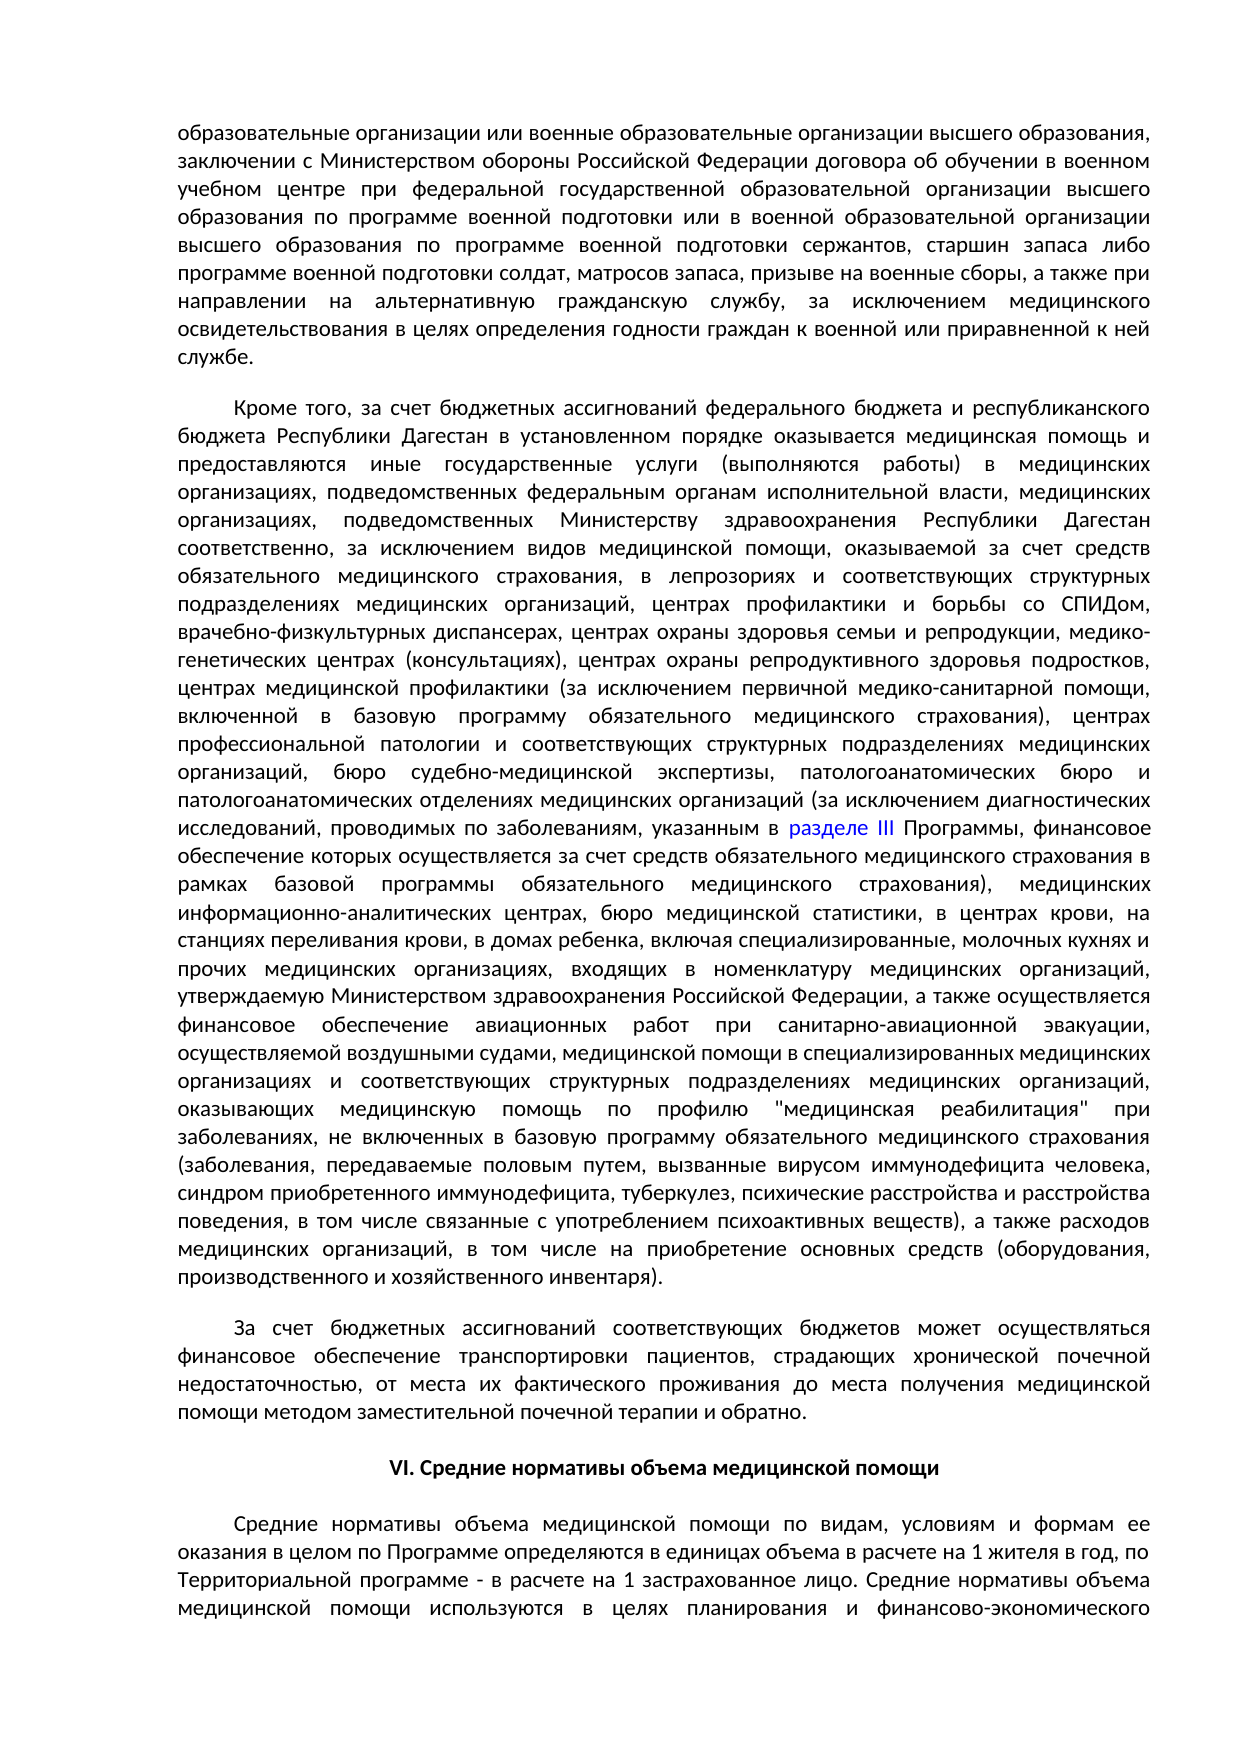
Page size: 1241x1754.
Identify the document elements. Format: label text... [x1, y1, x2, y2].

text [177, 118, 1152, 370]
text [177, 1509, 1152, 1621]
text Кроме того, за счет бюджетных ассигнований федерального бюджета и республиканского бюджета Республики Дагестан в установленном порядке оказывается медицинская помощь и предоставляются иные государственные услуги (выполняются работы) в медицинских организациях, подведомственных федеральным органам исполнительной власти, медицинских организациях, подведомственных Министерству здравоохранения Республики Дагестан соответственно, за исключением видов медицинской помощи, оказываемой за счет средств обязательного медицинского страхования, в лепрозориях и соответствующих структурных подразделениях медицинских организаций, центрах профилактики и борьбы со СПИДом, врачебно-физкультурных диспансерах, центрах охраны здоровья семьи и репродукции, медико-генетических центрах (консультациях), центрах охраны репродуктивного здоровья подростков, центрах медицинской профилактики (за исключением первичной медико-санитарной помощи, включенной в базовую программу обязательного медицинского страхования), центрах профессиональной патологии и соответствующих структурных подразделениях медицинских организаций, бюро судебно-медицинской экспертизы, патологоанатомических бюро и патологоанатомических отделениях медицинских организаций (за исключением диагностических исследований, проводимых по заболеваниям, указанным в разделе III Программы, финансовое обеспечение которых осуществляется за счет средств обязательного медицинского страхования в рамках базовой программы обязательного медицинского страхования), медицинских информационно-аналитических центрах, бюро медицинской статистики, в центрах крови, на станциях переливания крови, в домах ребенка, включая специализированные, молочных кухнях и прочих медицинских организациях, входящих в номенклатуру медицинских организаций, утверждаемую Министерством здравоохранения Российской Федерации, а также осуществляется финансовое обеспечение авиационных работ при санитарно-авиационной эвакуации, осуществляемой воздушными судами, медицинской помощи в специализированных медицинских организациях и соответствующих структурных подразделениях медицинских организаций, оказывающих медицинскую помощь по профилю "медицинская реабилитация" при заболеваниях, не включенных в базовую программу обязательного медицинского страхования (заболевания, передаваемые половым путем, вызванные вирусом иммунодефицита человека, синдром приобретенного иммунодефицита, туберкулез, психические расстройства и расстройства поведения, в том числе связанные с употреблением психоактивных веществ), а также расходов медицинских организаций, в том числе на приобретение основных средств (оборудования, производственного и хозяйственного инвентаря). [177, 393, 1152, 1290]
text За счет бюджетных ассигнований соответствующих бюджетов может осуществляться финансовое обеспечение транспортировки пациентов, страдающих хронической почечной недостаточностью, от места их фактического проживания до места получения медицинской помощи методом заместительной почечной терапии и обратно. [177, 1313, 1152, 1425]
title VI. Средние нормативы объема медицинской помощи [177, 1453, 1152, 1481]
